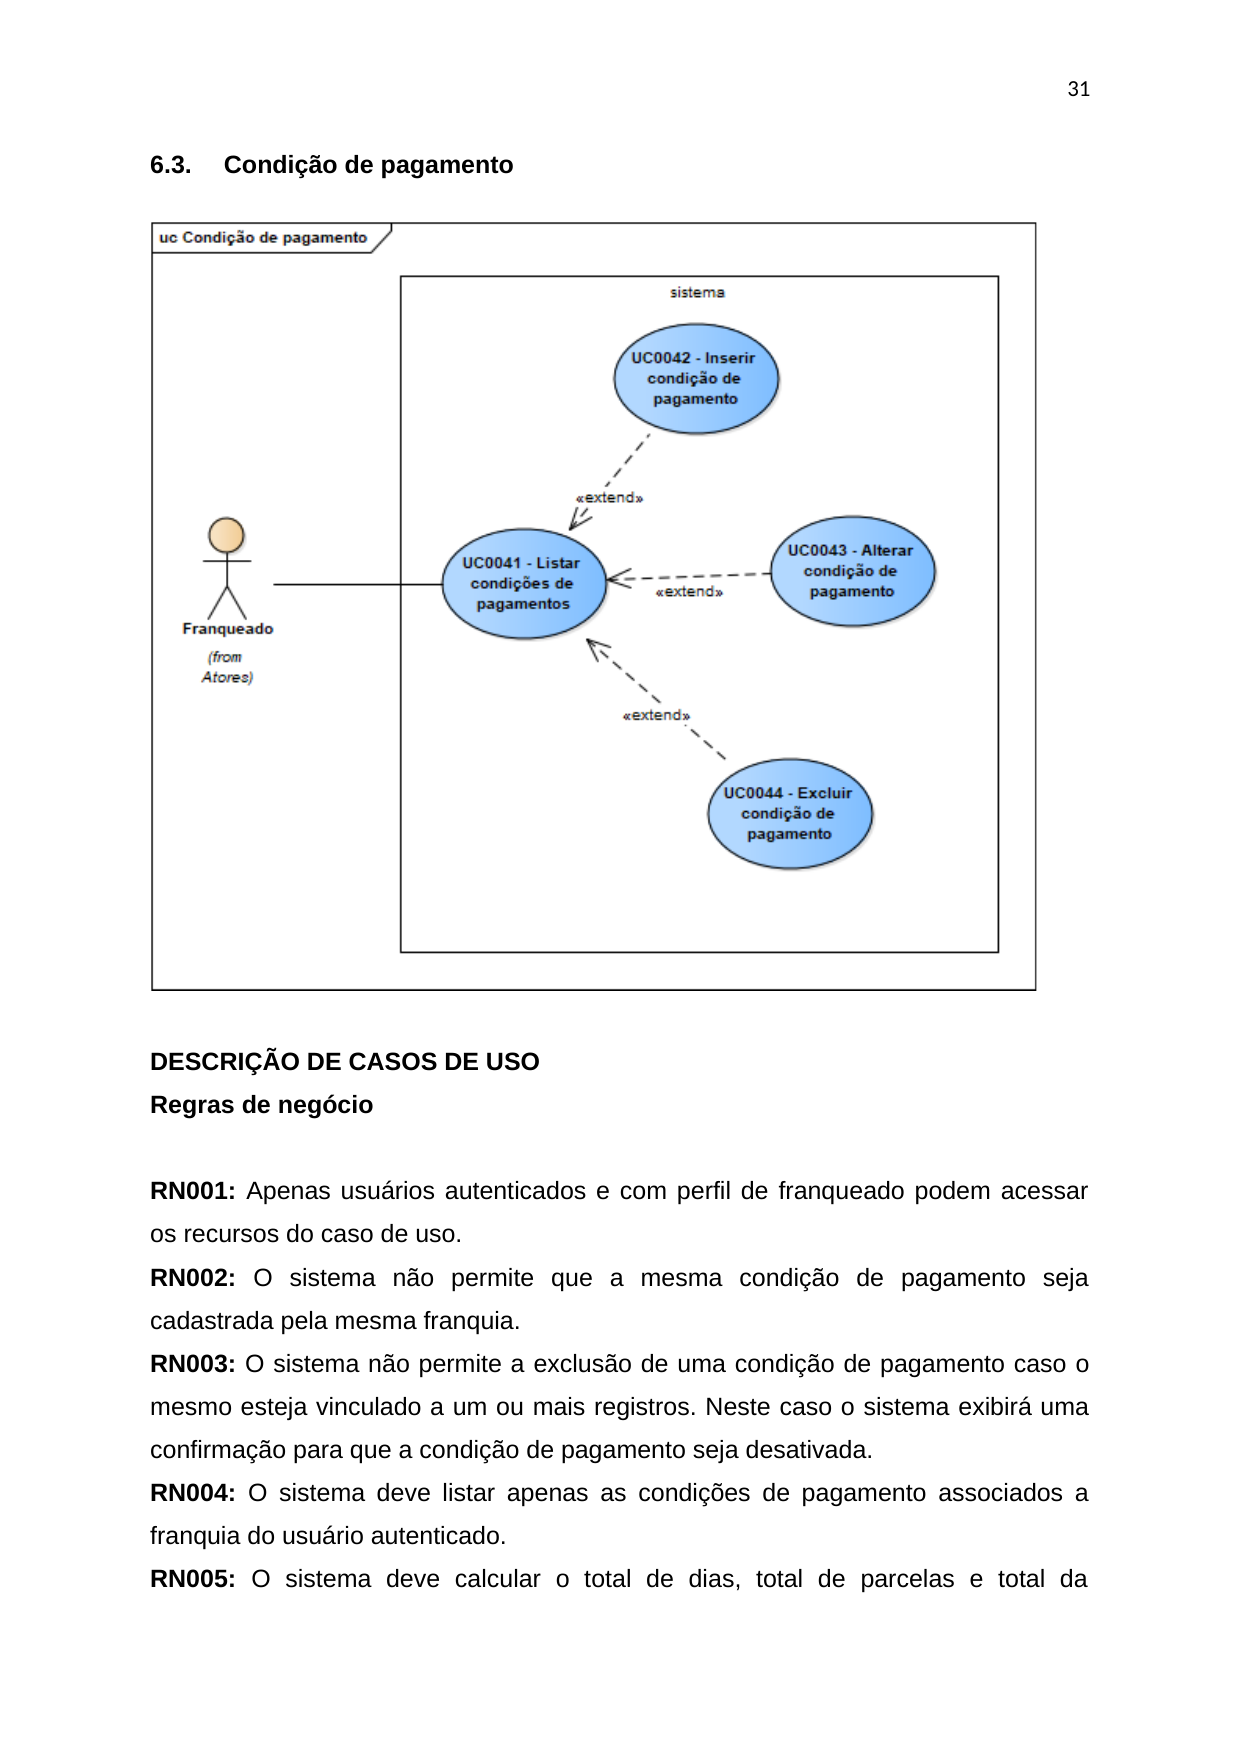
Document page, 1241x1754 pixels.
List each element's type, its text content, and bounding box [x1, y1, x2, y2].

text RN002: O sistema não permite que a mesma condição de pagamento seja cadastrada pela mesma franquia. [150, 1262, 1090, 1334]
subtitle Condição de pagamento [150, 150, 1090, 179]
text Regras de negócio [150, 1090, 1090, 1119]
text RN004: O sistema deve listar apenas as condições de pagamento associados a franquia do usuário autenticado. [150, 1478, 1090, 1550]
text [150, 1564, 1090, 1593]
picture [150, 221, 1037, 991]
text RN003: O sistema não permite a exclusão de uma condição de pagamento caso o mesmo esteja vinculado a um ou mais registros. Neste caso o sistema exibirá uma confirmação para que a condição de pagamento seja desativada. [150, 1349, 1090, 1464]
text DESCRIÇÃO DE CASOS DE USO [150, 1047, 1090, 1076]
text RN001: Apenas usuários autenticados e com perfil de franqueado podem acessar os recursos do caso de uso. [150, 1176, 1090, 1248]
